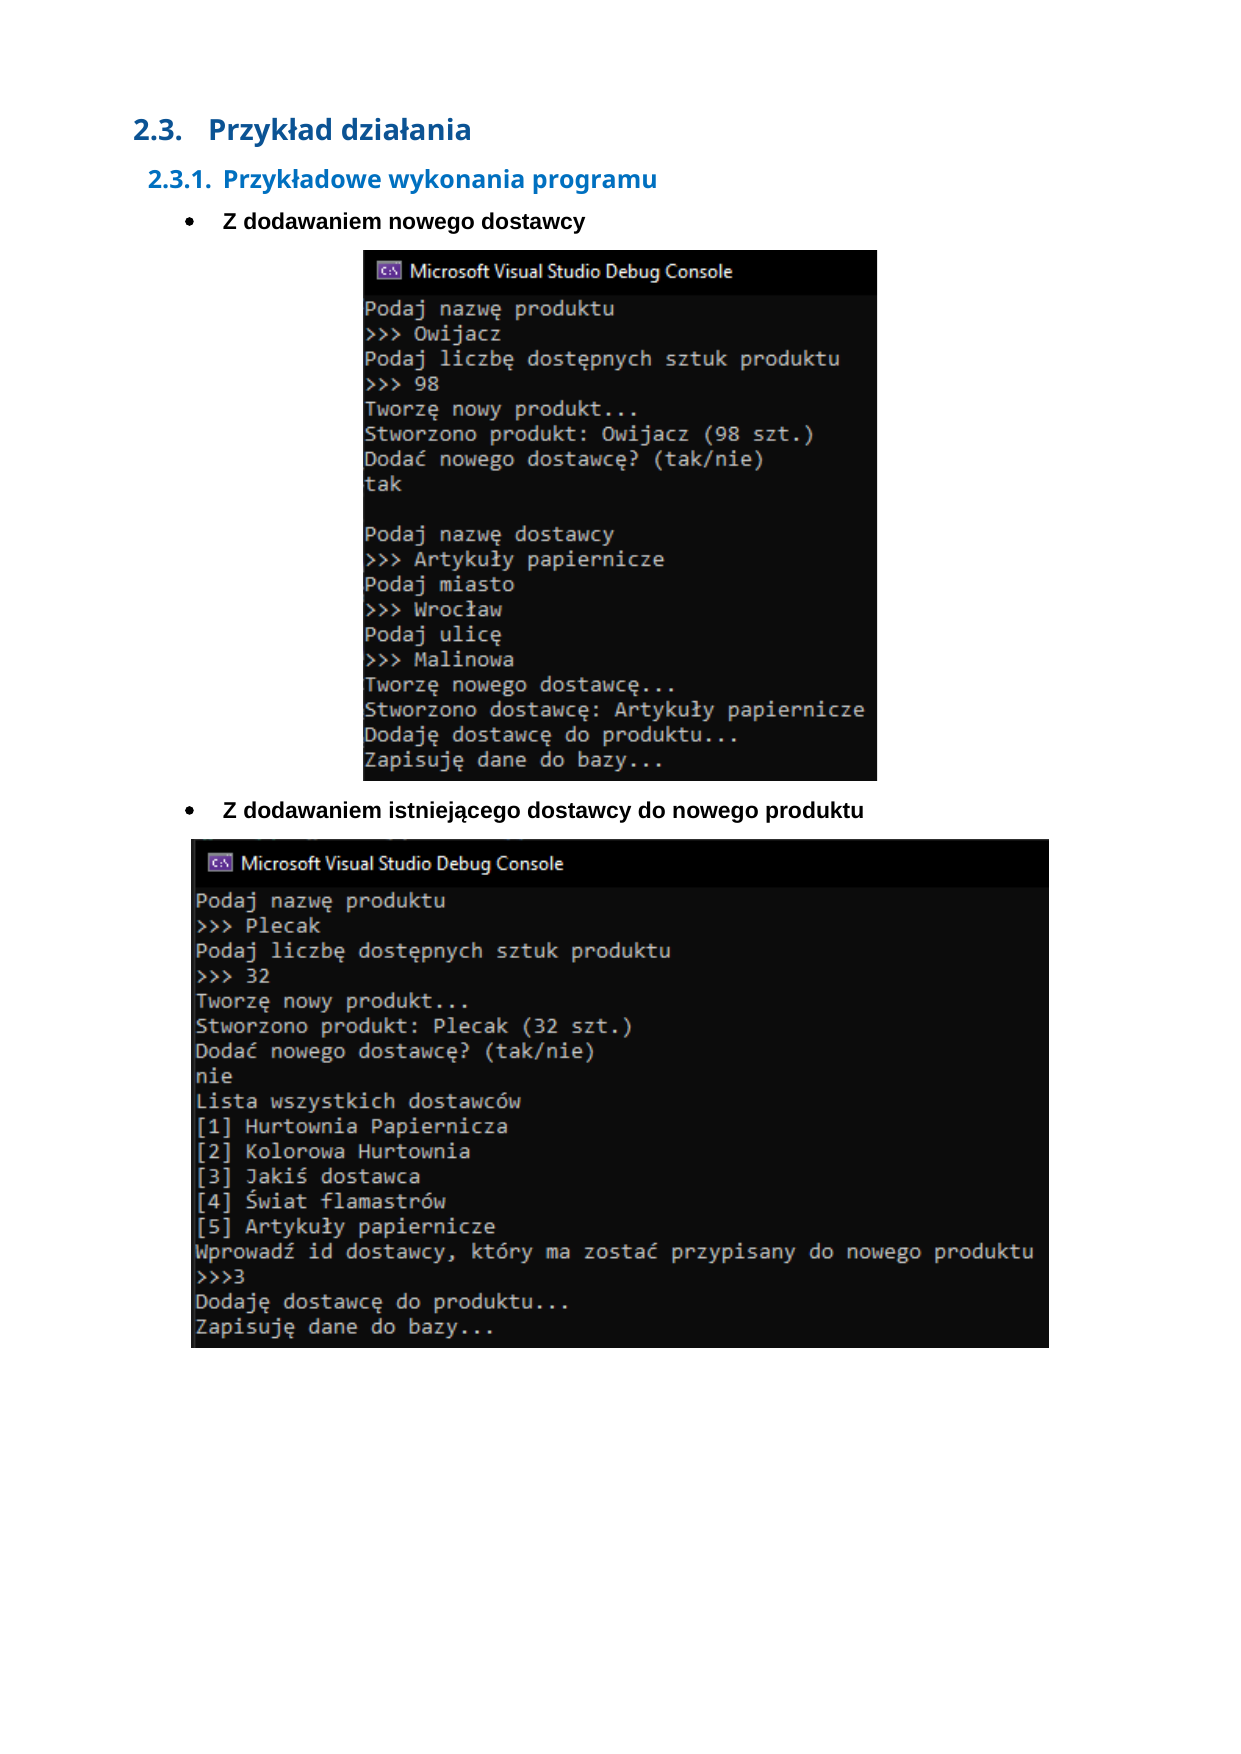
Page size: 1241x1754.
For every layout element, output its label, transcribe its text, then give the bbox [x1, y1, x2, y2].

list Z dodawaniem istniejącego dostawcy do nowego produktu [185, 797, 1165, 823]
subtitle Przykład działania [133, 109, 1165, 149]
list Z dodawaniem nowego dostawcy [185, 208, 1165, 234]
subtitle Przykładowe wykonania programu [148, 162, 1165, 196]
picture [363, 250, 878, 781]
picture [191, 839, 1049, 1348]
